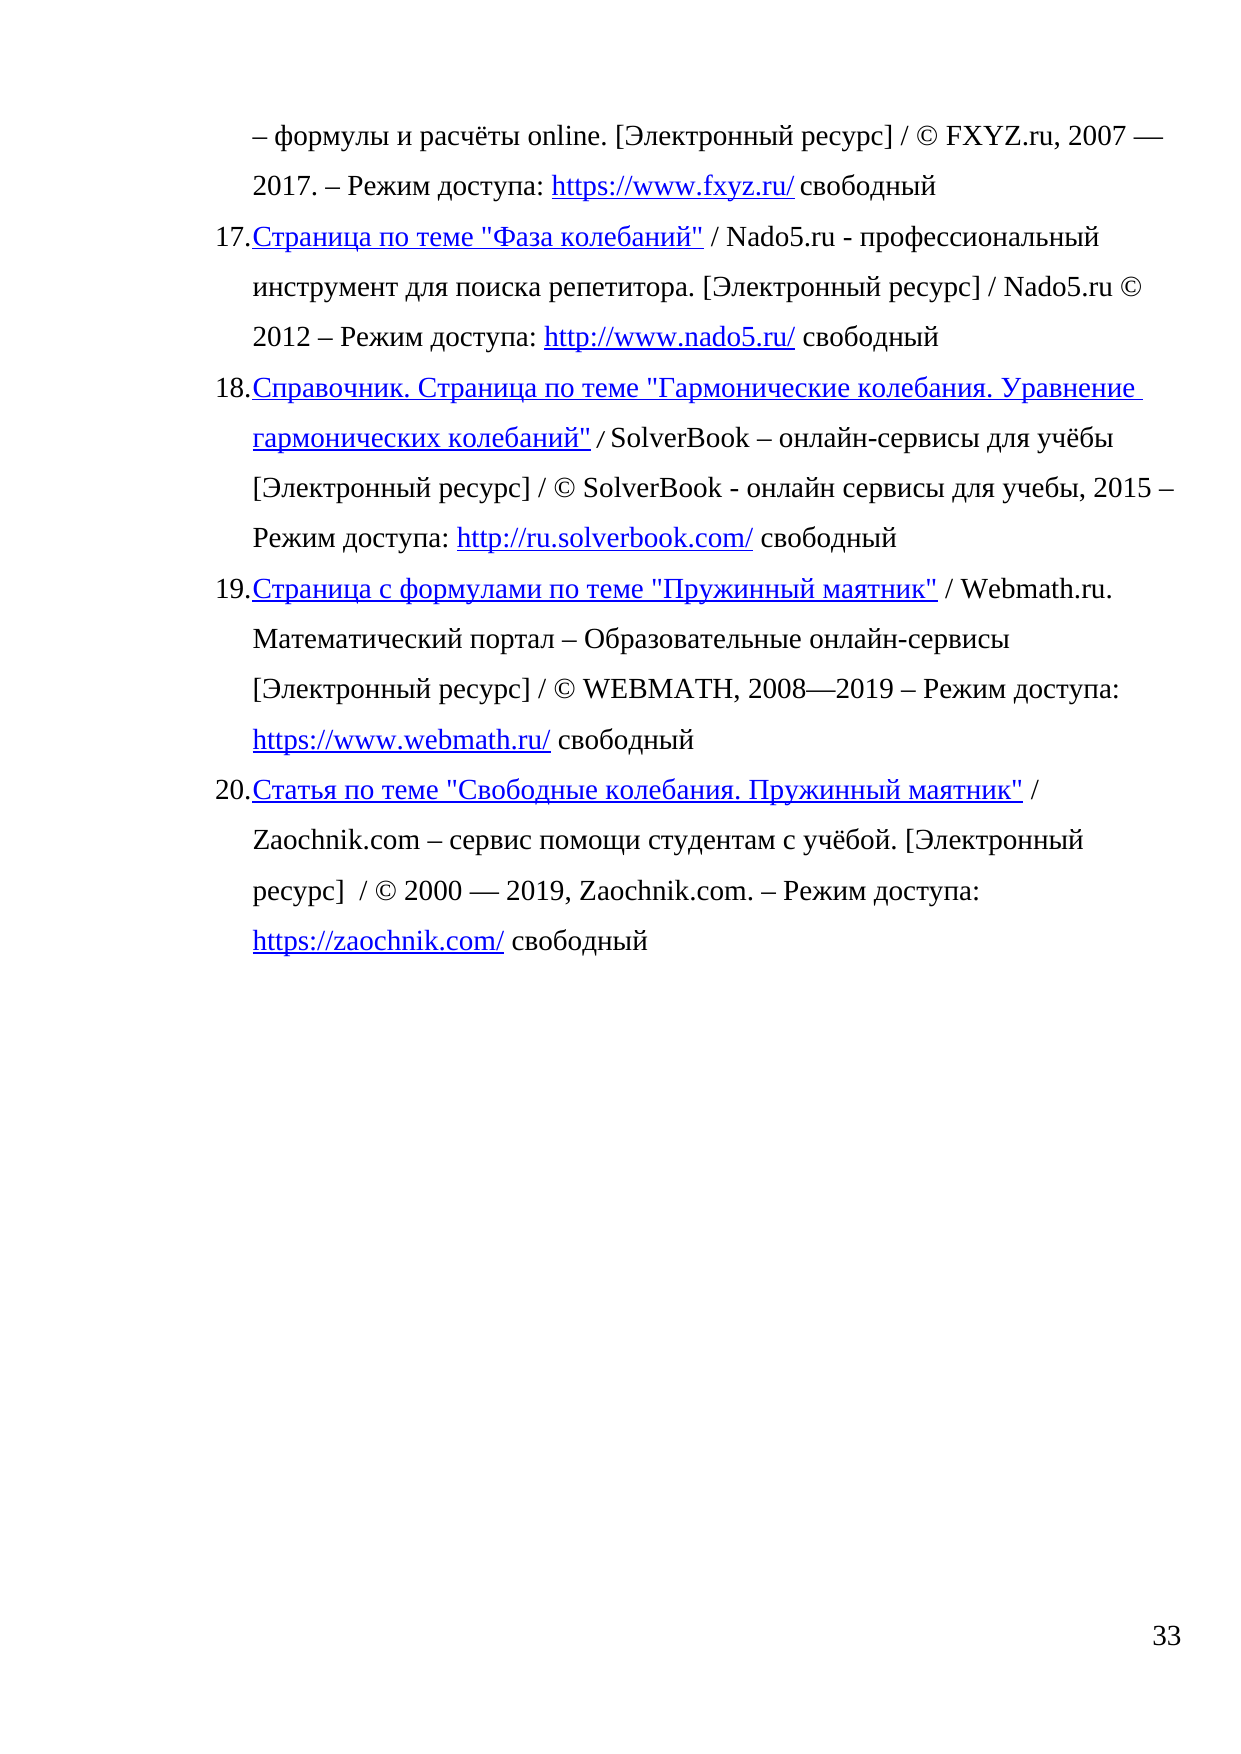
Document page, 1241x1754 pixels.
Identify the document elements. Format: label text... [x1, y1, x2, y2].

list Страница по теме "Фаза колебаний" / Nado5.ru - профессиональный инструмент для поиска репетитора. [Электронный ресурс] / Nado5.ru © 2012 – Режим доступа: http://www.nado5.ru/ свободный [215, 219, 1181, 353]
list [215, 118, 1181, 202]
list Справочник. Страница по теме "Гармонические колебания. Уравнение гармонических колебаний" / SolverBook – онлайн-сервисы для учёбы [Электронный ресурс] / © SolverBook - онлайн сервисы для учебы, 2015 – Режим доступа: http://ru.solverbook.com/ свободный [215, 370, 1181, 554]
list Страница с формулами по теме "Пружинный маятник" / Webmath.ru. Математический портал – Образовательные онлайн-сервисы [Электронный ресурс] / © WEBMATH, 2008—2019 – Режим доступа: https://www.webmath.ru/ свободный [215, 571, 1181, 755]
list Статья по теме "Свободные колебания. Пружинный маятник" / Zaochnik.com – сервис помощи студентам с учёбой. [Электронный ресурс] / © 2000 — 2019, Zaochnik.com. – Режим доступа: https://zaochnik.com/ свободный [215, 772, 1181, 957]
